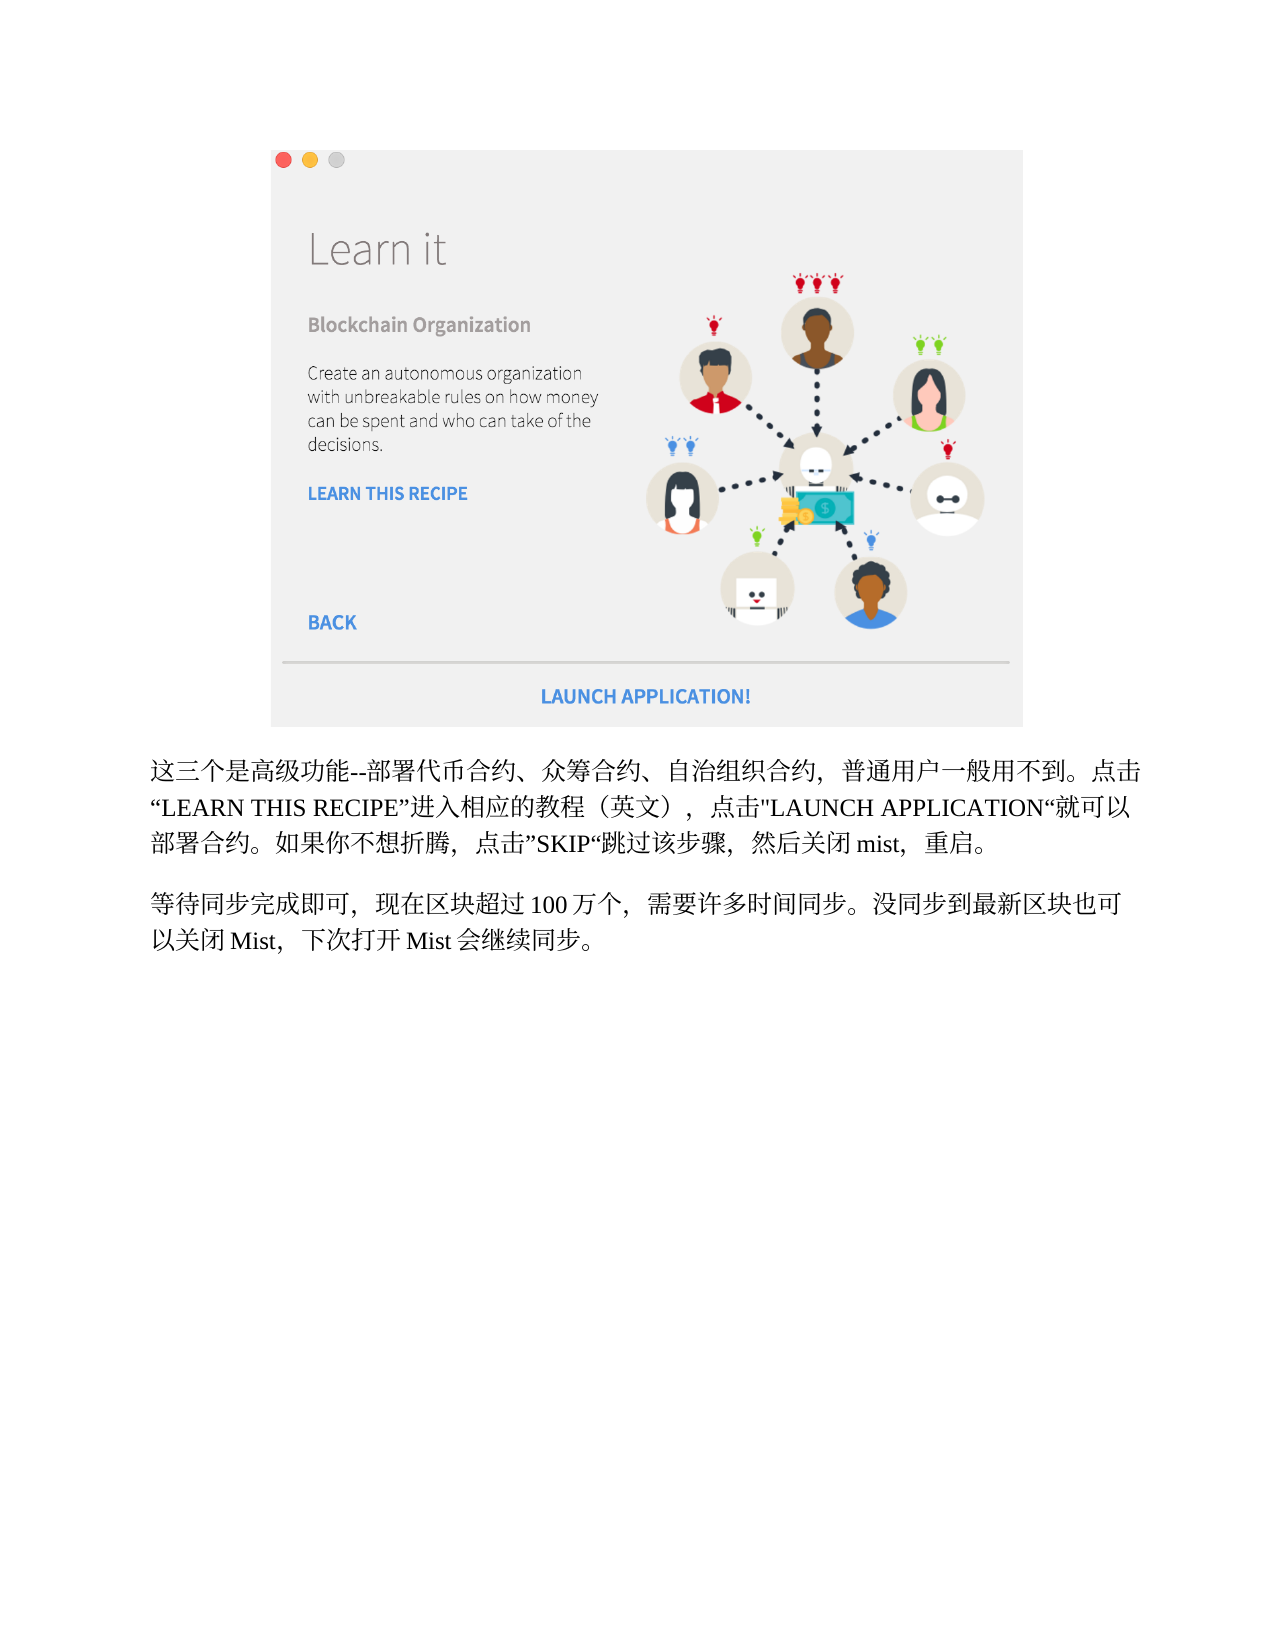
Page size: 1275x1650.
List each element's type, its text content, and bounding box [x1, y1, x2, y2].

text 等待同步完成即可，现在区块超过100万个，需要许多时间同步。没同步到最新区块也可以关闭Mist，下次打开Mist会继续同步。 [150, 884, 1144, 956]
text 这三个是高级功能--部署代币合约、众筹合约、自治组织合约，普通用户一般用不到。点击“LEARN THIS RECIPE”进入相应的教程（英文），点击"LAUNCH APPLICATION“就可以部署合约。如果你不想折腾，点击”SKIP“跳过该步骤，然后关闭mist，重启。 [150, 752, 1144, 859]
picture [270, 150, 1023, 727]
